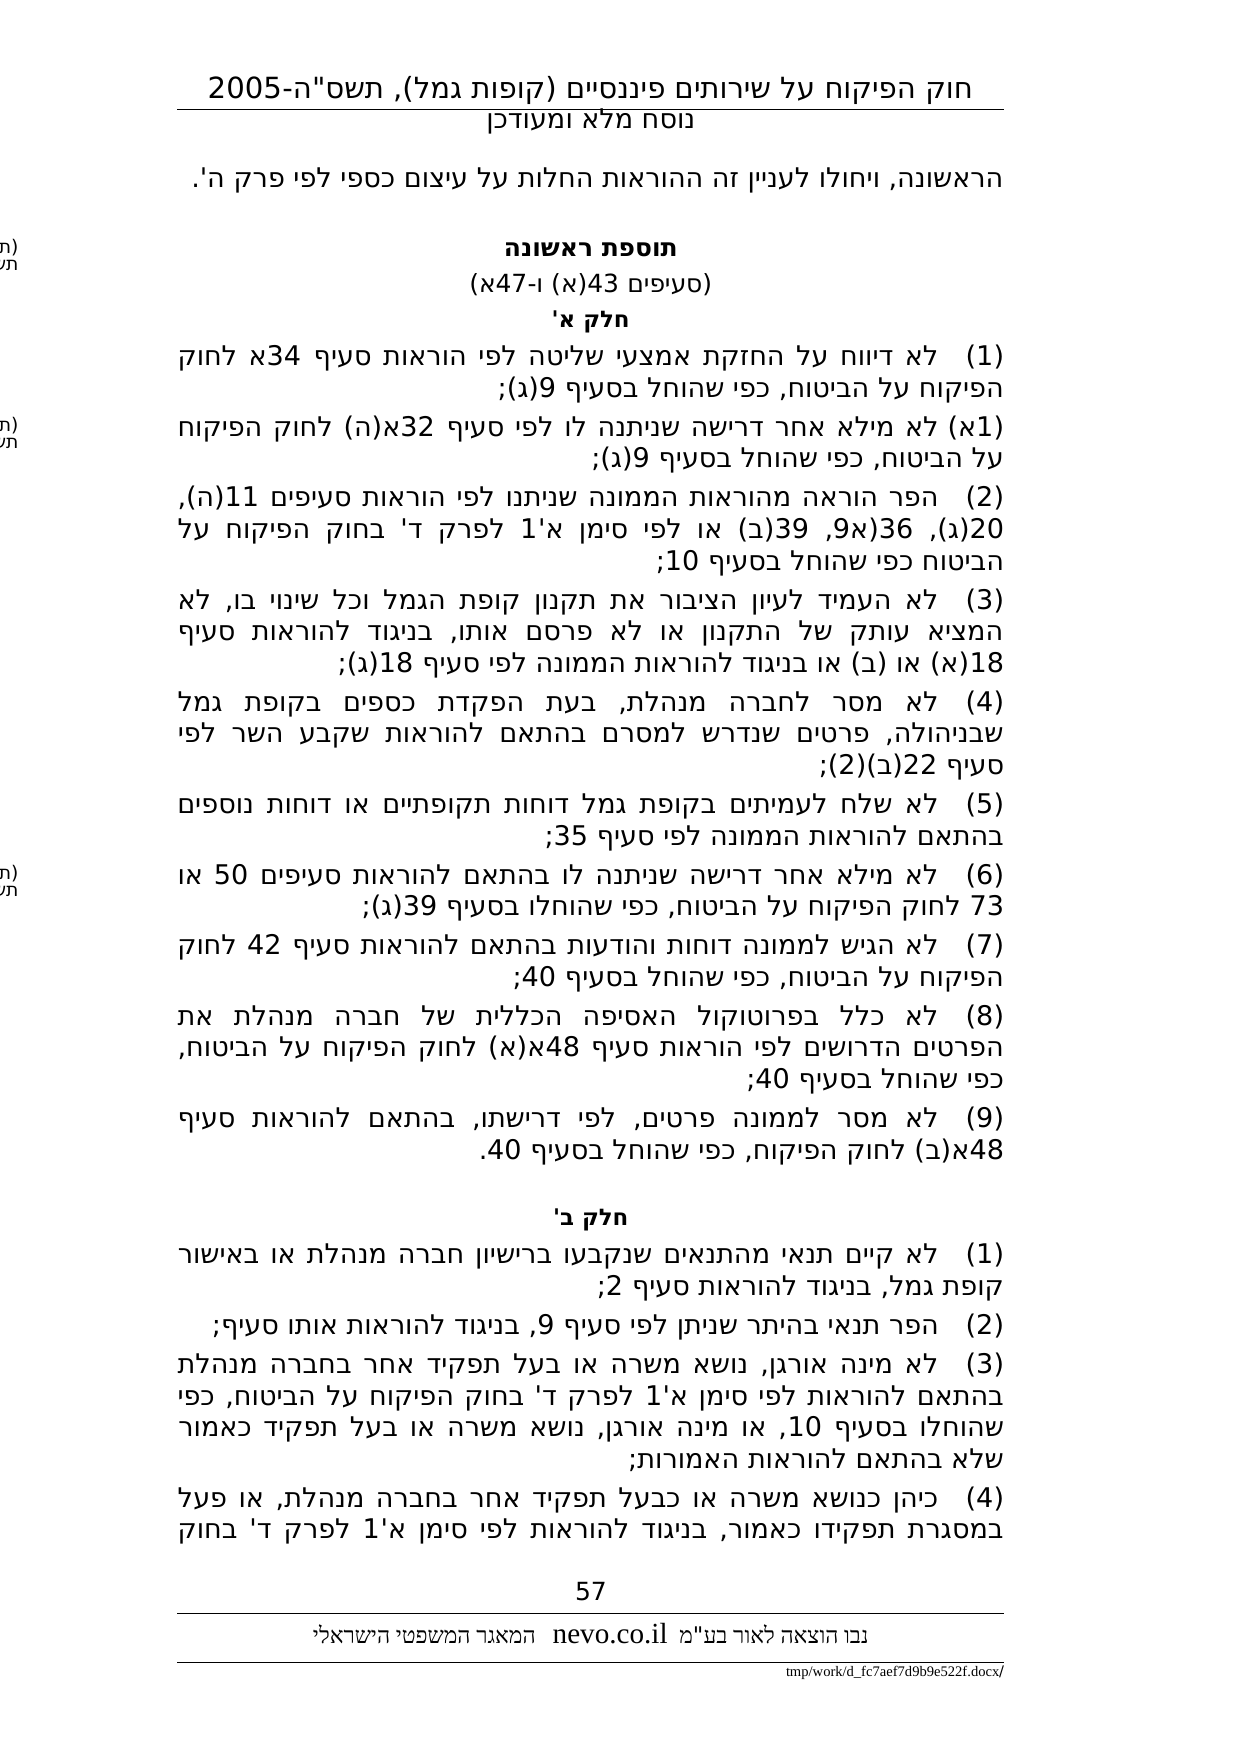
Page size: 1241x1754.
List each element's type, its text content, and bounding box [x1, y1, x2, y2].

text (8) לא כלל בפרוטוקול האסיפה הכללית של חברה מנהלת את הפרטים הדרושים לפי הוראות סעיף 48א(א) לחוק הפיקוח על הביטוח, כפי שהוחל בסעיף 40; [177, 1000, 1004, 1095]
text (2) הפר תנאי בהיתר שניתן לפי סעיף 9, בניגוד להוראות אותו סעיף; [177, 1309, 1004, 1341]
text (3) לא מינה אורגן, נושא משרה או בעל תפקיד אחר בחברה מנהלת בהתאם להוראות לפי סימן א'1 לפרק ד' בחוק הפיקוח על הביטוח, כפי שהוחלו בסעיף 10, או מינה אורגן, נושא משרה או בעל תפקיד כאמור שלא בהתאם להוראות האמורות; [177, 1348, 1004, 1475]
text (5) לא שלח לעמיתים בקופת גמל דוחות תקופתיים או דוחות נוספים בהתאם להוראות הממונה לפי סעיף 35; [177, 788, 1004, 851]
text (9) לא מסר לממונה פרטים, לפי דרישתו, בהתאם להוראות סעיף 48א(ב) לחוק הפיקוח, כפי שהוחל בסעיף 40. [177, 1102, 1004, 1166]
text חלק ב' [177, 1204, 1004, 1231]
text חלק א' [177, 306, 1004, 333]
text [177, 1482, 1004, 1545]
text (סעיפים 43(א) ו-47א) [177, 270, 1004, 299]
text (2) הפר הוראה מהוראות הממונה שניתנו לפי הוראות סעיפים 11(ה), 20(ג), 36(א9, 39(ב) או לפי סימן א'1 לפרק ד' בחוק הפיקוח על הביטוח כפי שהוחל בסעיף 10; [177, 482, 1004, 576]
text (6) לא מילא אחר דרישה שניתנה לו בהתאם להוראות סעיפים 50 או 73 לחוק הפיקוח על הביטוח, כפי שהוחלו בסעיף 39(ג); [177, 859, 1004, 922]
text (1) לא קיים תנאי מהתנאים שנקבעו ברישיון חברה מנהלת או באישור קופת גמל, בניגוד להוראות סעיף 2; [177, 1239, 1004, 1302]
text תוספת ראשונה [177, 233, 1004, 262]
text (1) לא דיווח על החזקת אמצעי שליטה לפי הוראות סעיף 34א לחוק הפיקוח על הביטוח, כפי שהוחל בסעיף 9(ג); [177, 341, 1004, 404]
text (7) לא הגיש לממונה דוחות והודעות בהתאם להוראות סעיף 42 לחוק הפיקוח על הביטוח, כפי שהוחל בסעיף 40; [177, 929, 1004, 993]
text (3) לא העמיד לעיון הציבור את תקנון קופת הגמל וכל שינוי בו, לא המציא עותק של התקנון או לא פרסם אותו, בניגוד להוראות סעיף 18(א) או (ב) או בניגוד להוראות הממונה לפי סעיף 18(ג); [177, 584, 1004, 679]
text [177, 162, 1004, 194]
text (4) לא מסר לחברה מנהלת, בעת הפקדת כספים בקופת גמל שבניהולה, פרטים שנדרש למסרם בהתאם להוראות שקבע השר לפי סעיף 22(ב)(2); [177, 686, 1004, 781]
text (1א) לא מילא אחר דרישה שניתנה לו לפי סעיף 32א(ה) לחוק הפיקוח על הביטוח, כפי שהוחל בסעיף 9(ג); [177, 411, 1004, 474]
